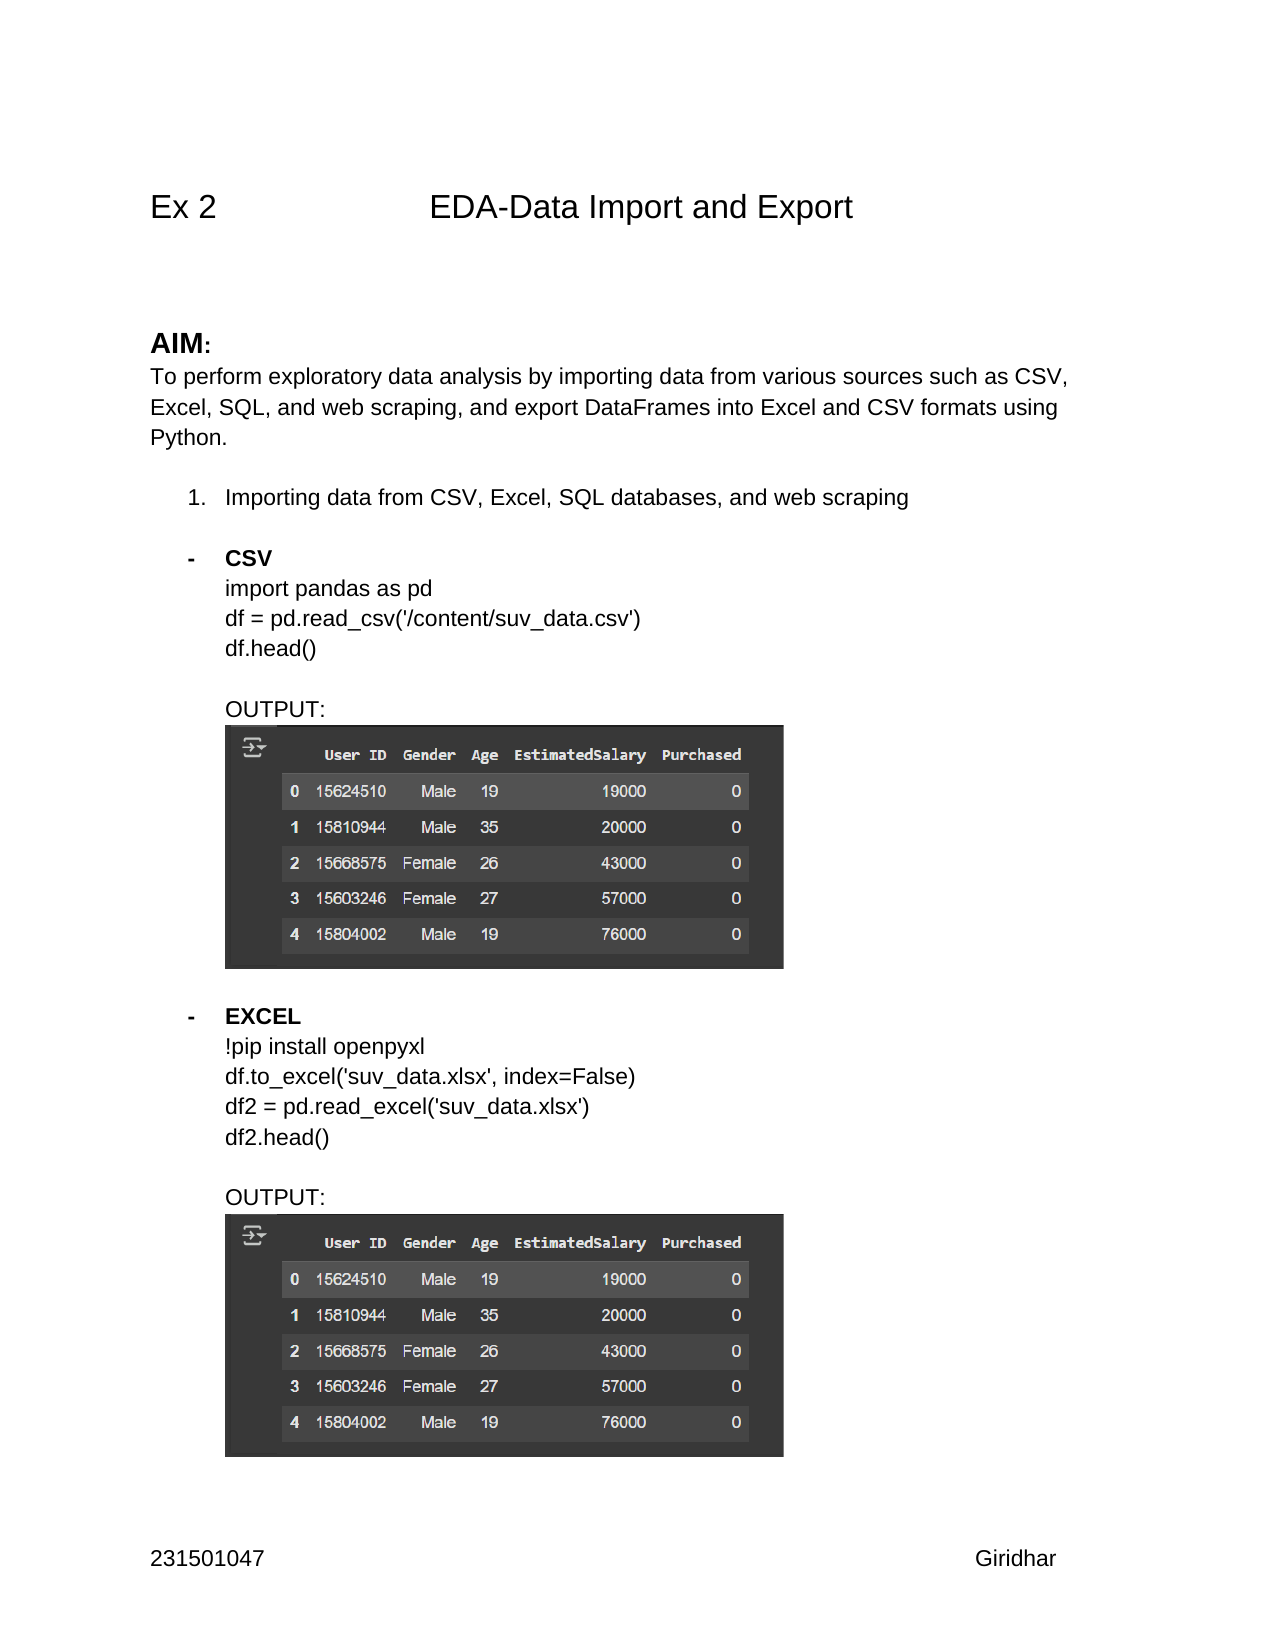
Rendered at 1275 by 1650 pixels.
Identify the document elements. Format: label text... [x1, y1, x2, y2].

text OUTPUT: [225, 696, 1125, 722]
subtitle Ex 2 EDA-Data Import and Export [150, 187, 1125, 226]
list Importing data from CSV, Excel, SQL databases, and web scraping [187, 484, 1125, 510]
text df.to_excel('suv_data.xlsx', index=False) [225, 1063, 1125, 1089]
list CSV [187, 544, 1125, 571]
text df.head() [225, 635, 1125, 661]
text df2.head() [225, 1123, 1125, 1150]
text df2 = pd.read_excel('suv_data.xlsx') [225, 1093, 1125, 1119]
picture [225, 725, 784, 969]
picture [225, 1214, 784, 1457]
text AIM: To perform exploratory data analysis by importing data from various sources such as CSV, Excel, SQL, and web scraping, and export DataFrames into Excel and CSV formats using Python. [150, 326, 1125, 450]
text import pandas as pd [225, 575, 1125, 601]
list EXCEL [187, 1003, 1125, 1029]
text df = pd.read_csv('/content/suv_data.csv') [150, 605, 1125, 631]
text OUTPUT: [225, 1184, 1125, 1210]
text !pip install openpyxl [225, 1033, 1125, 1059]
